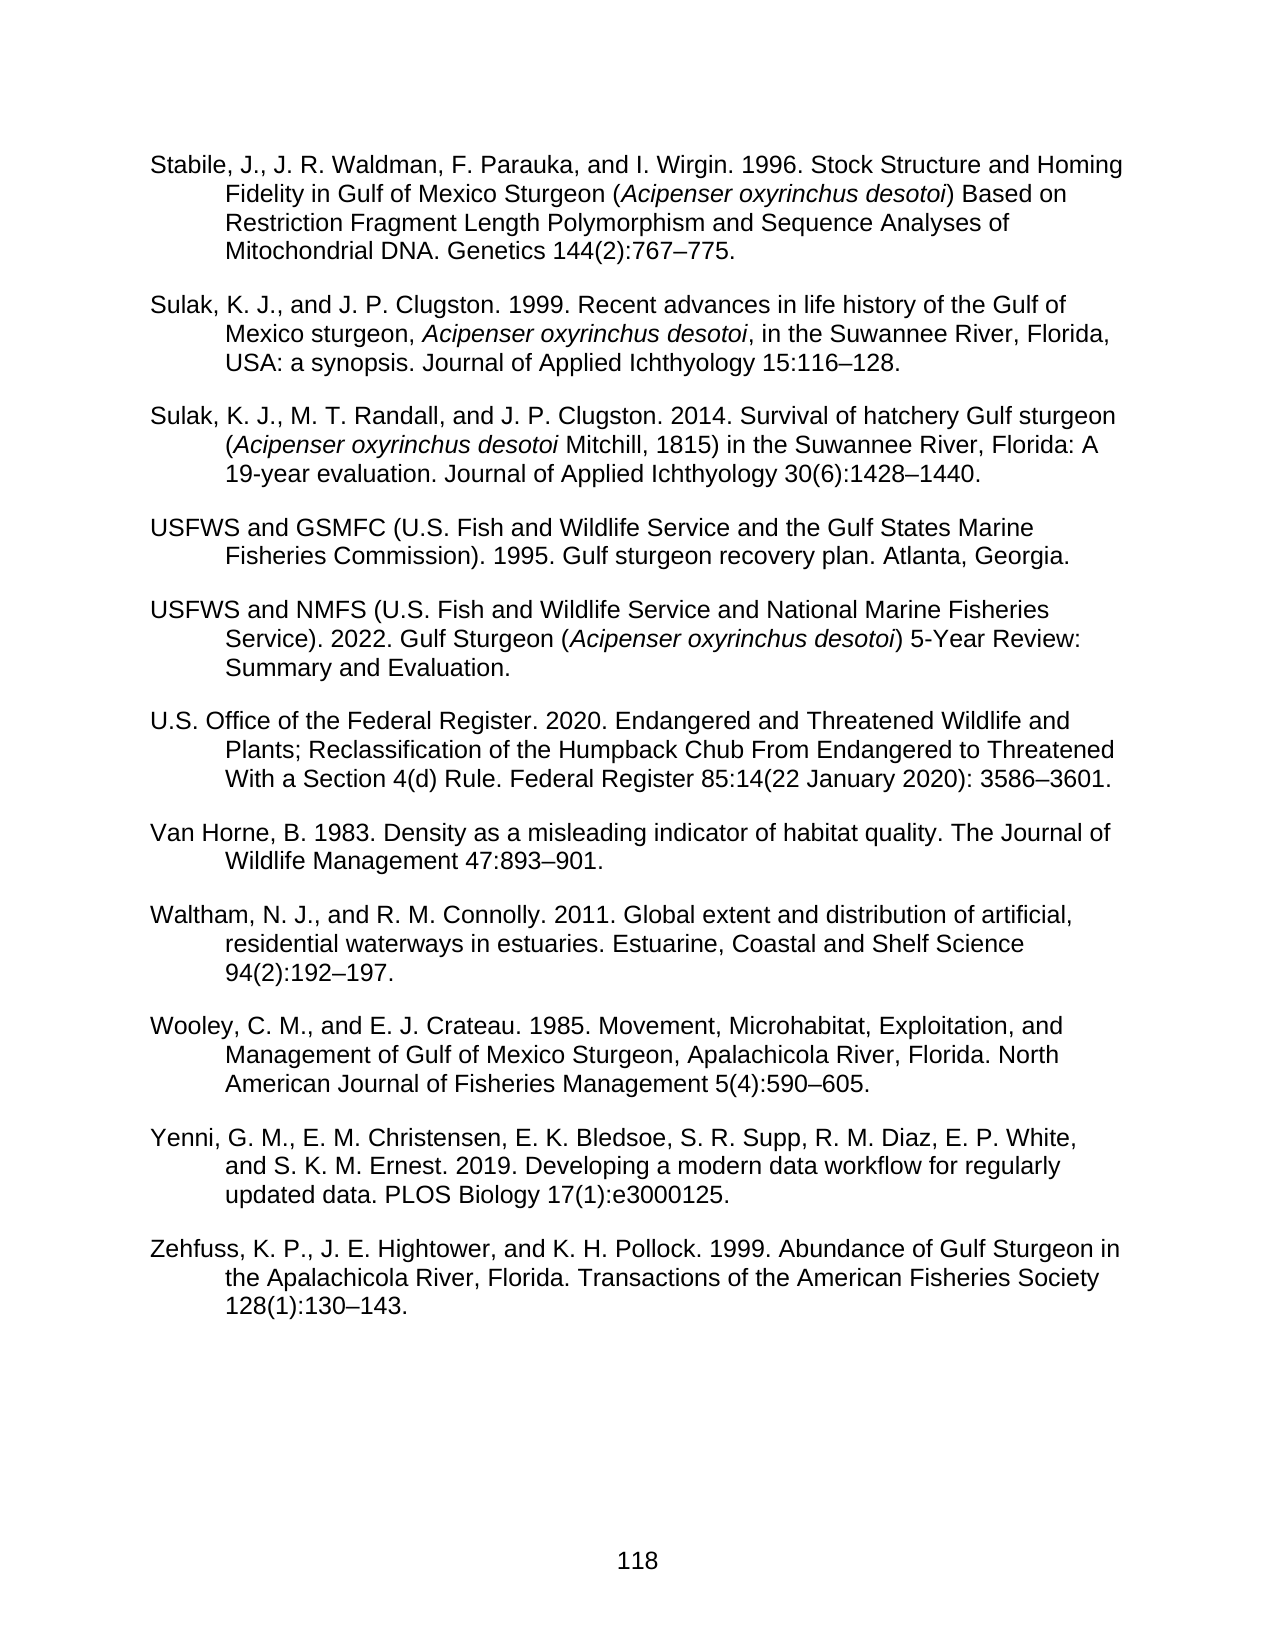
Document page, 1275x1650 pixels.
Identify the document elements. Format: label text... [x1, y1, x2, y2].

text Sulak, K. J., and J. P. Clugston. 1999. Recent advances in life history of the Gulf of Mexico sturgeon, Acipenser oxyrinchus desotoi, in the Suwannee River, Florida, USA: a synopsis. Journal of Applied Ichthyology 15:116–128. [150, 290, 1125, 376]
text Stabile, J., J. R. Waldman, F. Parauka, and I. Wirgin. 1996. Stock Structure and Homing Fidelity in Gulf of Mexico Sturgeon (Acipenser oxyrinchus desotoi) Based on Restriction Fragment Length Polymorphism and Sequence Analyses of Mitochondrial DNA. Genetics 144(2):767–775. [150, 150, 1125, 265]
text Zehfuss, K. P., J. E. Hightower, and K. H. Pollock. 1999. Abundance of Gulf Sturgeon in the Apalachicola River, Florida. Transactions of the American Fisheries Society 128(1):130–143. [150, 1234, 1125, 1320]
text U.S. Office of the Federal Register. 2020. Endangered and Threatened Wildlife and Plants; Reclassification of the Humpback Chub From Endangered to Threatened With a Section 4(d) Rule. Federal Register 85:14(22 January 2020): 3586–3601. [150, 706, 1125, 792]
text Yenni, G. M., E. M. Christensen, E. K. Bledsoe, S. R. Supp, R. M. Diaz, E. P. White, and S. K. M. Ernest. 2019. Developing a modern data workflow for regularly updated data. PLOS Biology 17(1):e3000125. [150, 1122, 1125, 1209]
text USFWS and NMFS (U.S. Fish and Wildlife Service and National Marine Fisheries Service). 2022. Gulf Sturgeon (Acipenser oxyrinchus desotoi) 5-Year Review: Summary and Evaluation. [150, 595, 1125, 681]
text Waltham, N. J., and R. M. Connolly. 2011. Global extent and distribution of artificial, residential waterways in estuaries. Estuarine, Coastal and Shelf Science 94(2):192–197. [150, 900, 1125, 986]
text Sulak, K. J., M. T. Randall, and J. P. Clugston. 2014. Survival of hatchery Gulf sturgeon (Acipenser oxyrinchus desotoi Mitchill, 1815) in the Suwannee River, Florida: A 19-year evaluation. Journal of Applied Ichthyology 30(6):1428–1440. [150, 401, 1125, 487]
text Van Horne, B. 1983. Density as a misleading indicator of habitat quality. The Journal of Wildlife Management 47:893–901. [150, 817, 1125, 875]
text USFWS and GSMFC (U.S. Fish and Wildlife Service and the Gulf States Marine Fisheries Commission). 1995. Gulf sturgeon recovery plan. Atlanta, Georgia. [150, 512, 1125, 570]
text Wooley, C. M., and E. J. Crateau. 1985. Movement, Microhabitat, Exploitation, and Management of Gulf of Mexico Sturgeon, Apalachicola River, Florida. North American Journal of Fisheries Management 5(4):590–605. [150, 1011, 1125, 1097]
